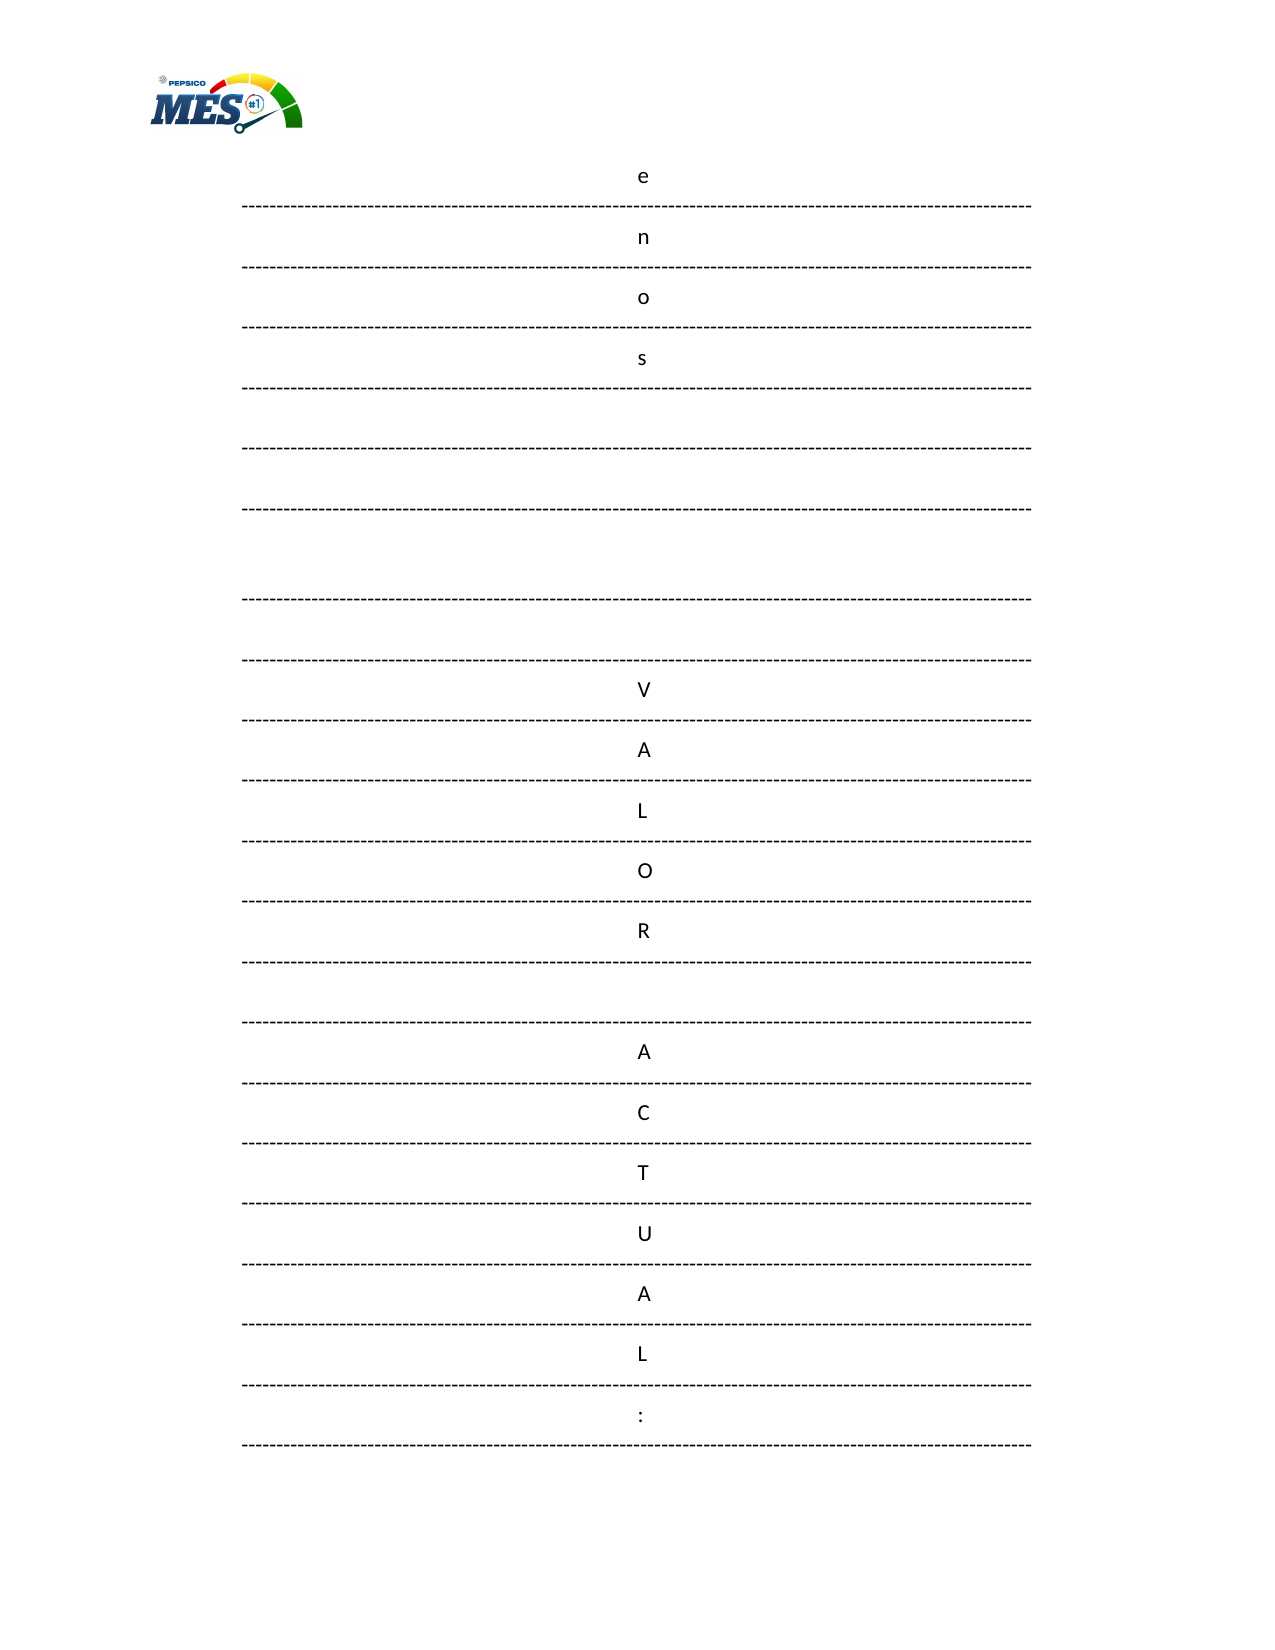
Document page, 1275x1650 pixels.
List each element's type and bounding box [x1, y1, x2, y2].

picture [150, 73, 303, 134]
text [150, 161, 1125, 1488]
